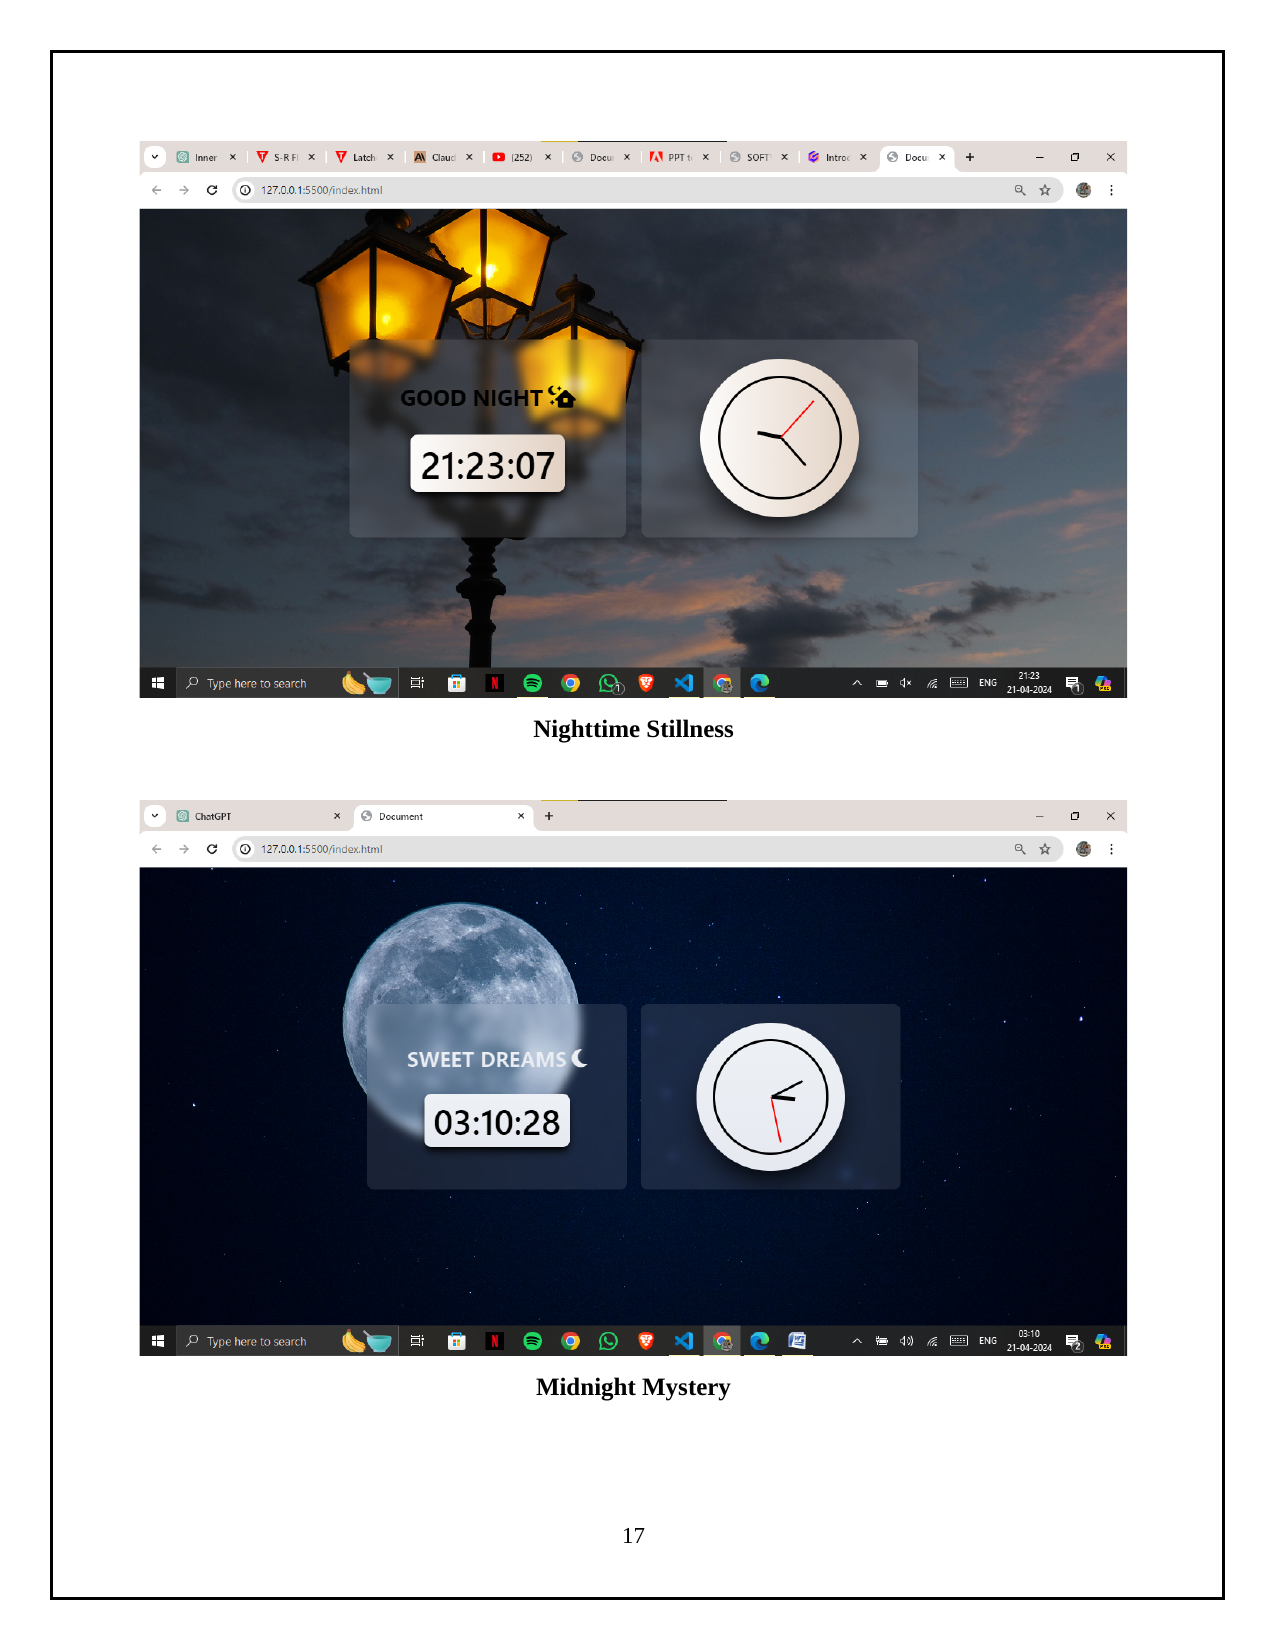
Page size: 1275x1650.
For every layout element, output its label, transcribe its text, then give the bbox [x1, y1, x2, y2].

text Midnight Mystery [139, 1372, 1127, 1401]
picture [139, 141, 1128, 698]
text Nighttime Stillness [139, 714, 1127, 743]
picture [139, 800, 1128, 1356]
